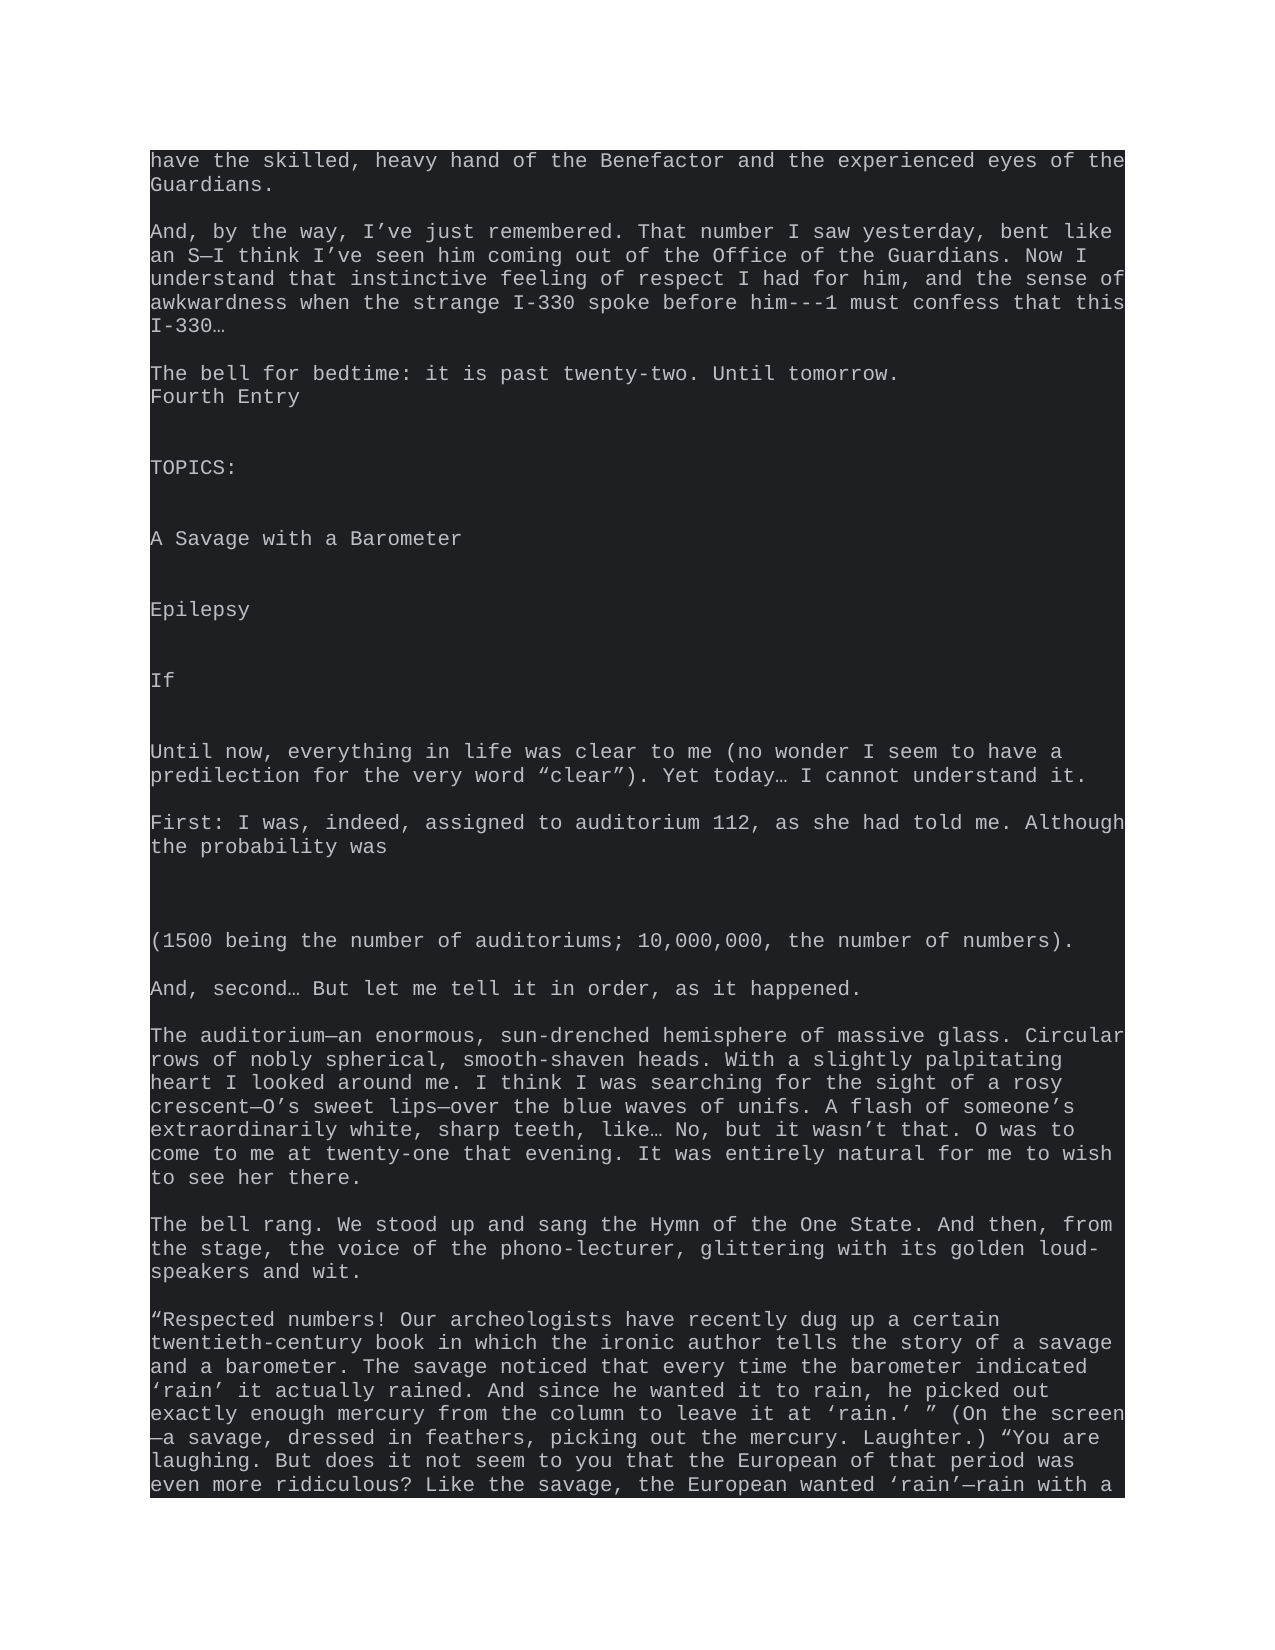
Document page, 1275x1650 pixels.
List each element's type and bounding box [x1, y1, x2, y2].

text [150, 150, 1125, 1498]
